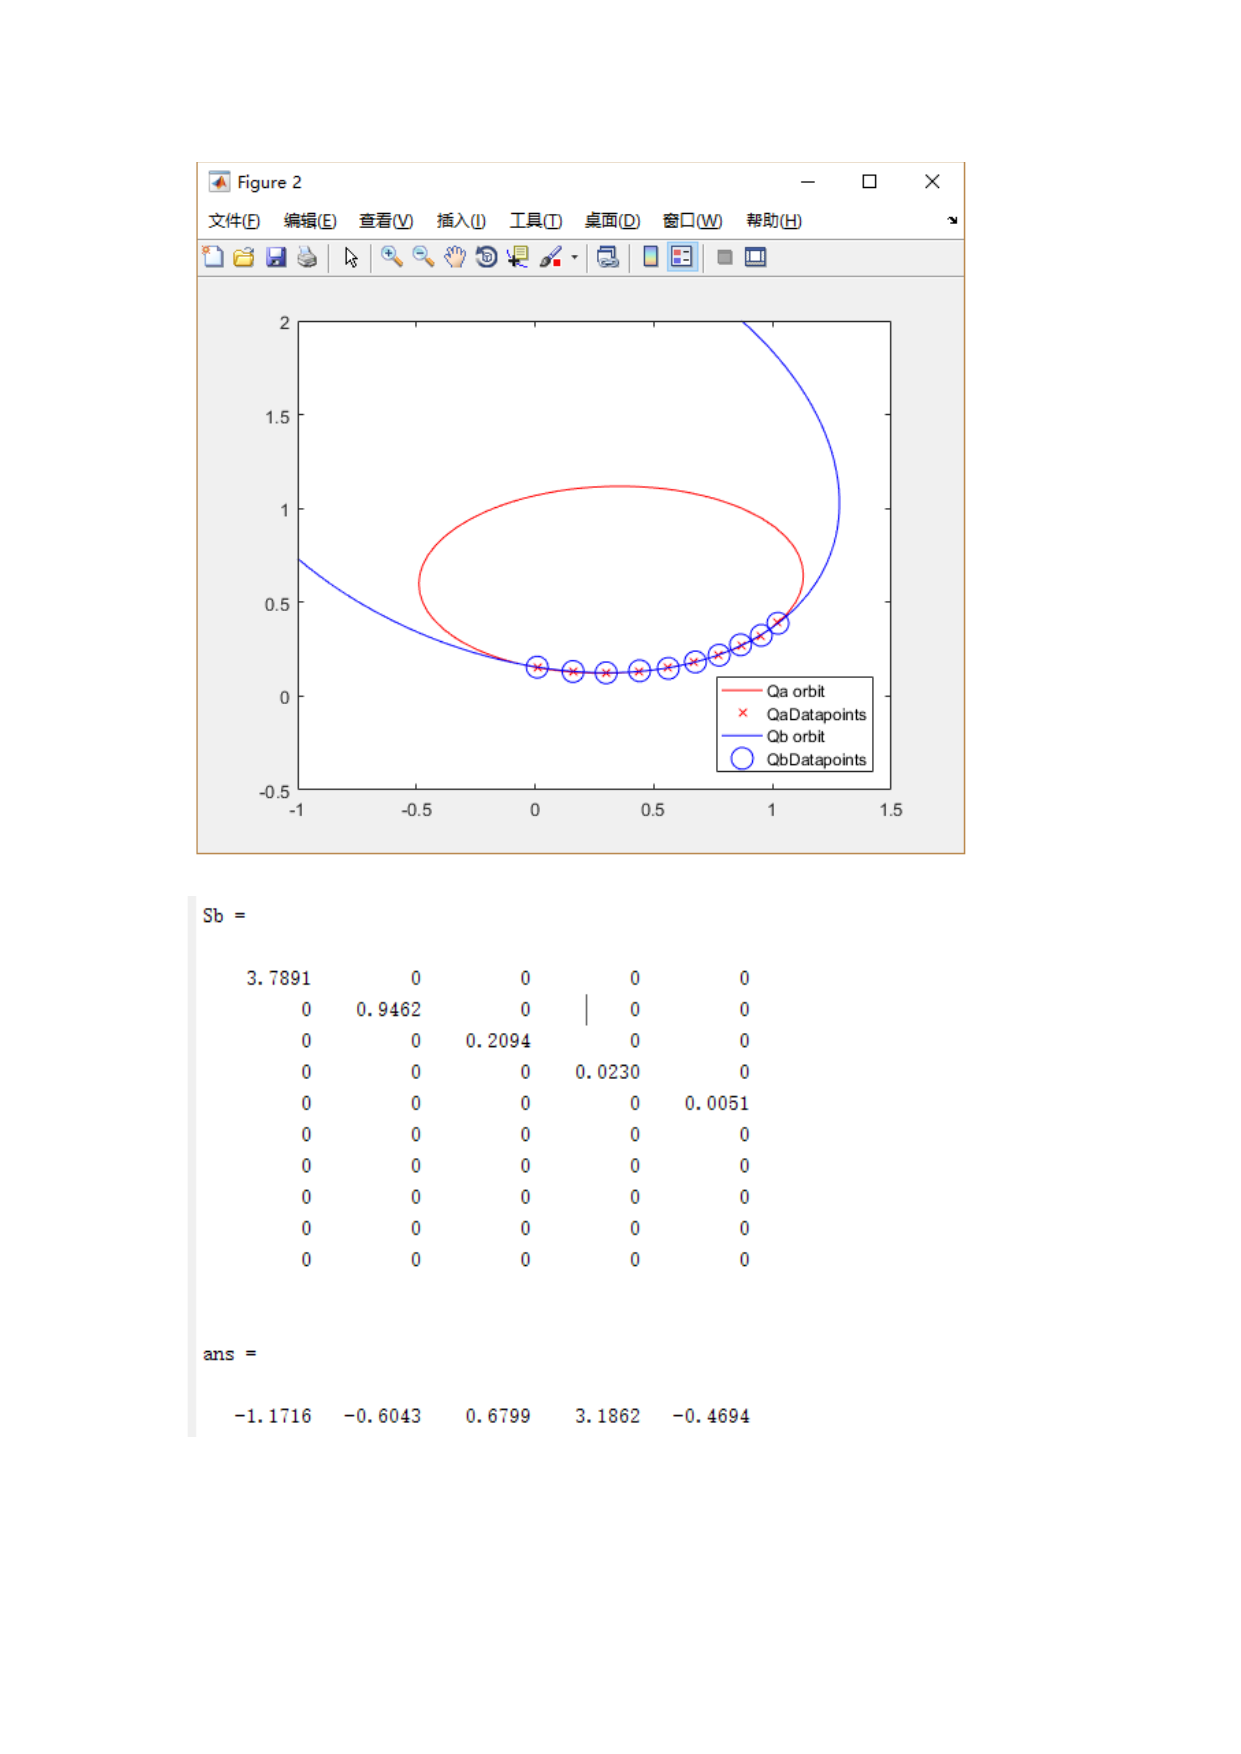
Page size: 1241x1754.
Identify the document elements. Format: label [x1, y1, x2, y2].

picture [187, 896, 766, 1437]
picture [187, 162, 975, 864]
